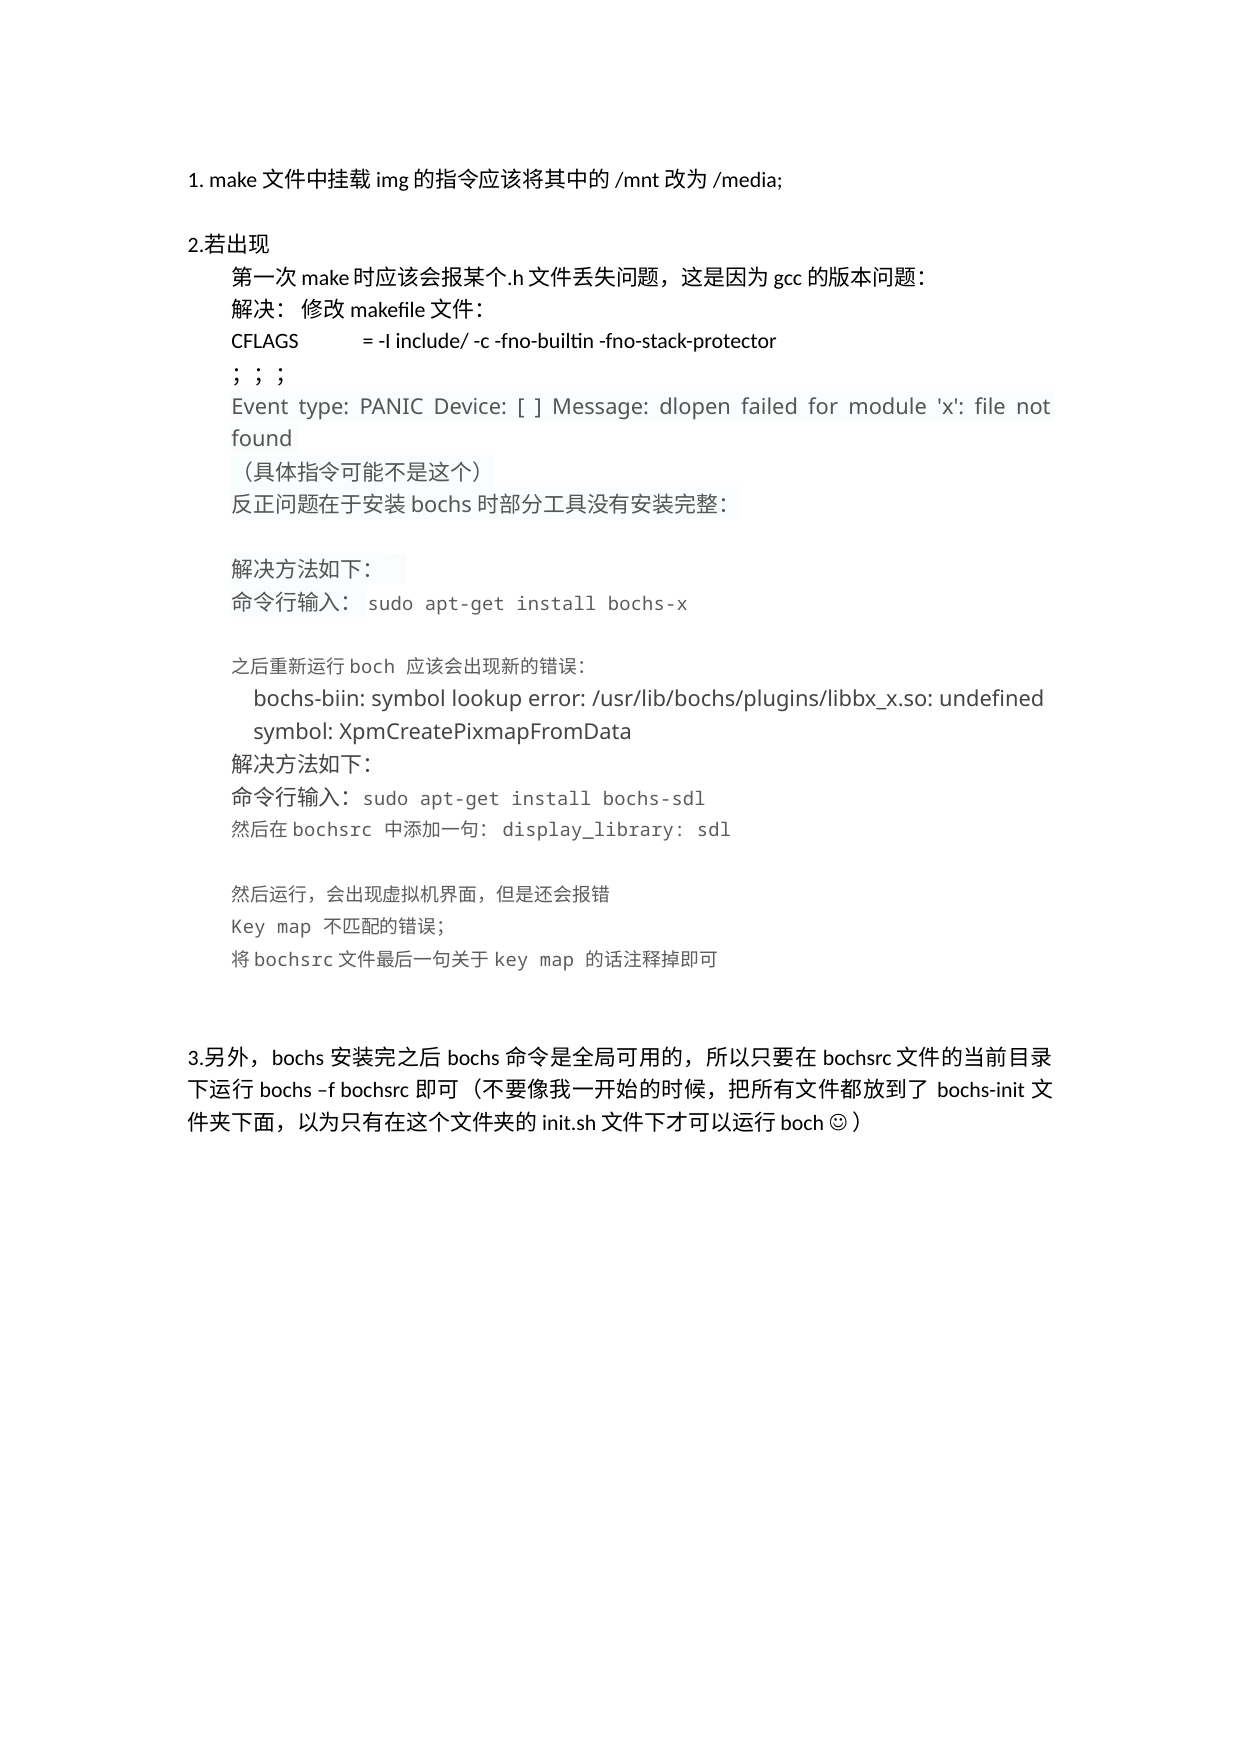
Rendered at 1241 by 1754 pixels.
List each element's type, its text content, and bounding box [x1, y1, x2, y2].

text 解决方法如下： [231, 552, 1053, 584]
text bochs-biin: symbol lookup error: /usr/lib/bochs/plugins/libbx_x.so: undefined symbol: XpmCreatePixmapFromData [253, 682, 1051, 747]
text ；；； [187, 357, 1053, 389]
text 将bochsrc文件最后一句关于 key map 的话注释掉即可 [187, 942, 1051, 974]
text 之后重新运行 boch 应该会出现新的错误： [187, 649, 1051, 682]
text 2.若出现 [187, 227, 1053, 259]
text Event type: PANIC Device: [ ] Message: dlopen failed for module 'x': file not found [231, 421, 1053, 454]
text 命令行输入： sudo apt-get install bochs-x [187, 584, 1051, 617]
text 1. make 文件中挂载img的指令应该将其中的 /mnt 改为 /media; [187, 162, 1053, 194]
text 命令行输入：sudo apt-get install bochs-sdl [187, 779, 1051, 812]
text CFLAGS = -I include/ -c -fno-builtin -fno-stack-protector [187, 324, 1053, 357]
text 解决： 修改makefile 文件： [187, 292, 1053, 324]
text 解决方法如下： [187, 747, 1051, 779]
text 反正问题在于安装bochs 时部分工具没有安装完整： [231, 487, 1053, 552]
text Key map 不匹配的错误； [187, 909, 1051, 942]
text 然后在 bochsrc 中添加一句： display_library: sdl [187, 812, 1051, 844]
text 第一次make时应该会报某个.h文件丢失问题，这是因为gcc 的版本问题： [187, 259, 1053, 292]
text 3.另外，bochs 安装完之后 bochs 命令是全局可用的，所以只要在bochsrc文件的当前目录下运行bochs –f bochsrc 即可（不要像我一开始的时候，把所有文件都放到了bochs-init 文件夹下面，以为只有在这个文件夹的init.sh文件下才可以运行boch ） [187, 1039, 1053, 1137]
text （具体指令可能不是这个） [231, 454, 1053, 487]
text 然后运行，会出现虚拟机界面，但是还会报错 [187, 877, 1051, 909]
